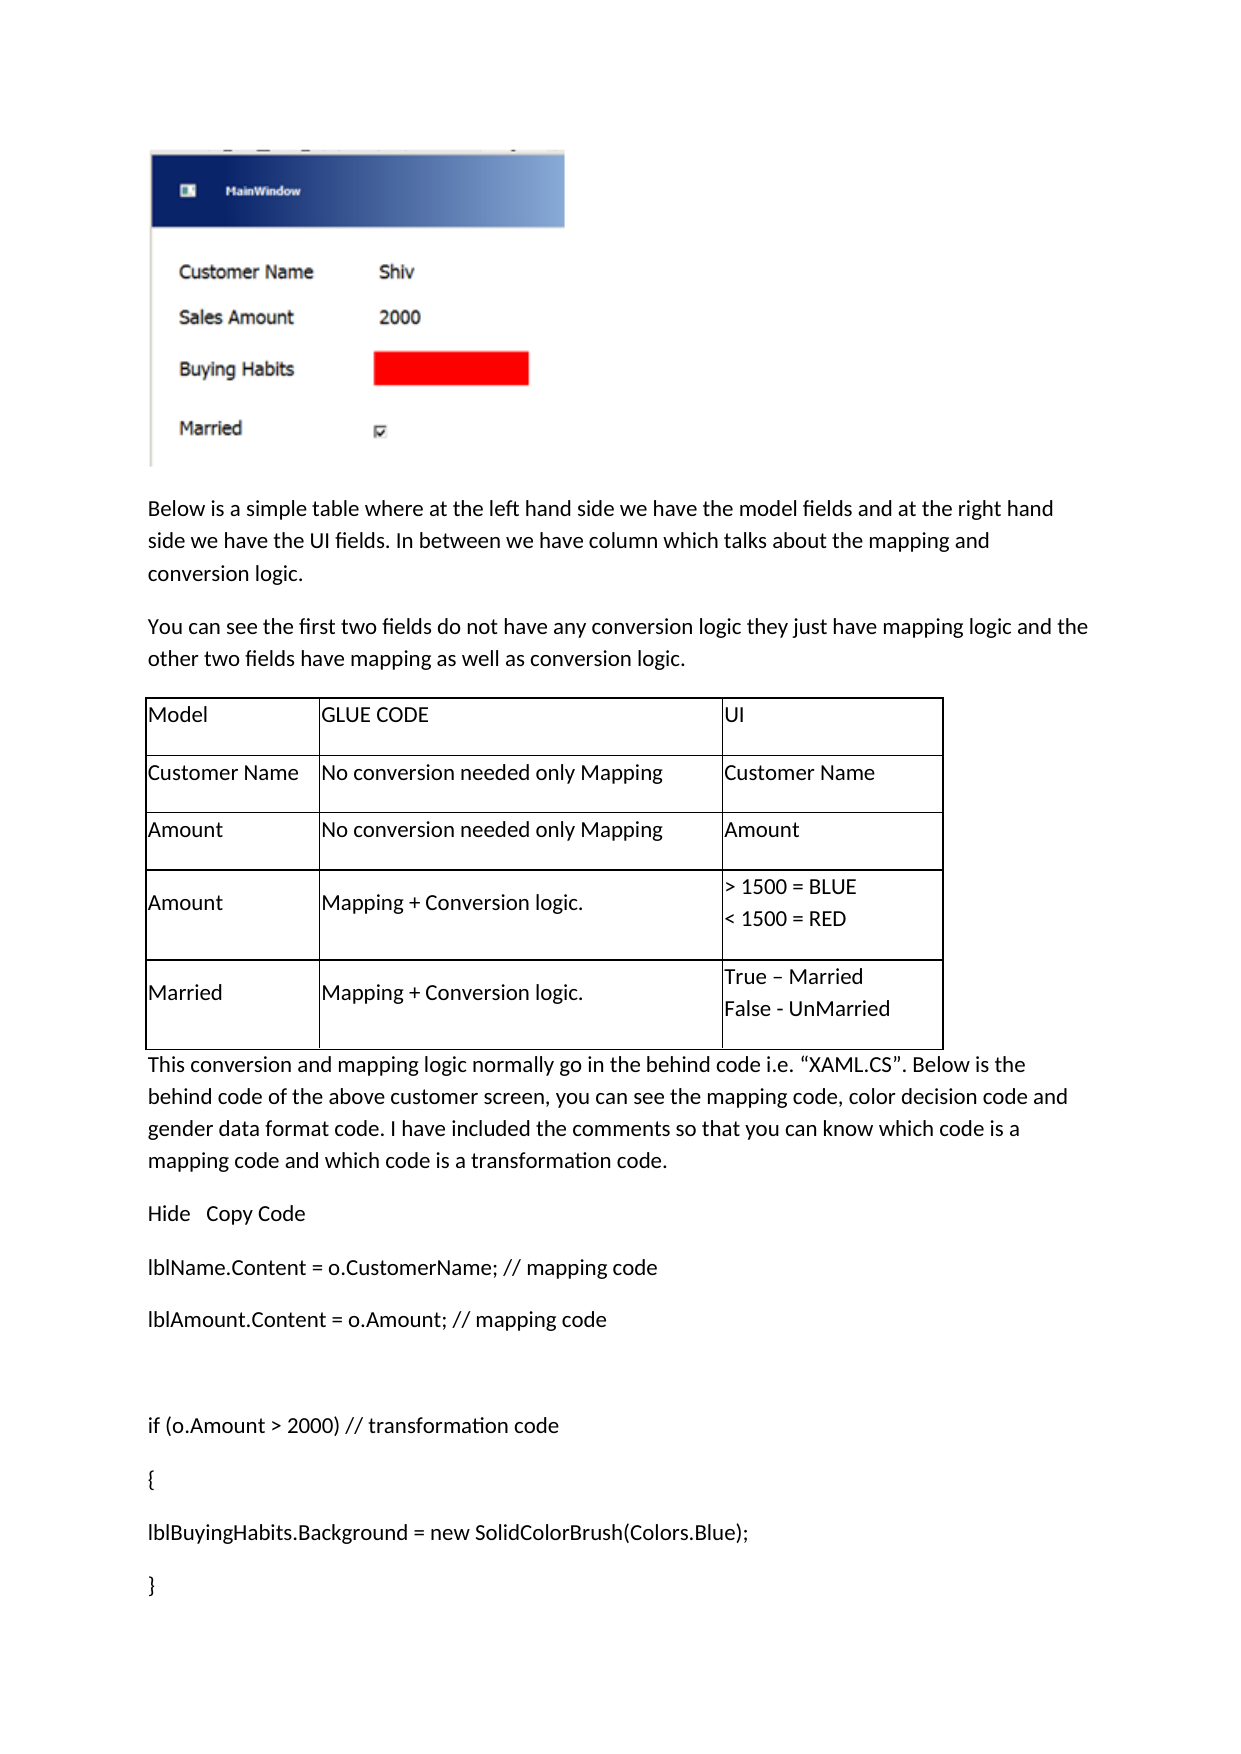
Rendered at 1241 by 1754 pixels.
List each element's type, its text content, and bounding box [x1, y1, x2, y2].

text lblBuyingHabits.Background = new SolidColorBrush(Colors.Blue); [148, 1518, 1093, 1546]
text lblAmount.Content = o.Amount; // mapping code [148, 1306, 1093, 1334]
text You can see the first two fields do not have any conversion logic they just have mapping logic and the other two fields have mapping as well as conversion logic. [148, 612, 1093, 672]
table_header Model [147, 699, 319, 754]
text This conversion and mapping logic normally go in the behind code i.e. “XAML.CS”. Below is the behind code of the above customer screen, you can see the mapping code, color decision code and gender data format code. I have included the comments so that you can know which code is a mapping code and which code is a transformation code. [148, 1050, 1093, 1174]
text { [148, 1465, 1093, 1493]
table_cell Married [147, 961, 319, 1048]
table_cell Mapping + Conversion logic. [320, 961, 722, 1048]
text Below is a simple table where at the left hand side we have the model fields and at the right hand side we have the UI fields. In between we have column which talks about the mapping and conversion logic. [148, 494, 1093, 587]
table_cell No conversion needed only Mapping [320, 813, 722, 869]
table_header GLUE CODE [320, 699, 722, 754]
text if (o.Amount > 2000) // transformation code [148, 1412, 1093, 1440]
table_cell True – Married False - UnMarried [723, 961, 942, 1048]
table_header UI [723, 699, 942, 754]
table_cell > 1500 = BLUE < 1500 = RED [723, 871, 942, 959]
table_cell Mapping + Conversion logic. [320, 871, 722, 959]
text } [148, 1571, 1093, 1599]
table_cell Amount [147, 813, 319, 869]
table_cell Amount [723, 813, 942, 869]
text Hide Copy Code [148, 1199, 1093, 1228]
table_cell Customer Name [147, 756, 319, 812]
table_cell Customer Name [723, 756, 942, 812]
text lblName.Content = o.CustomerName; // mapping code [148, 1253, 1093, 1281]
table_cell No conversion needed only Mapping [320, 756, 722, 812]
table_cell Amount [147, 871, 319, 959]
picture [147, 147, 568, 470]
